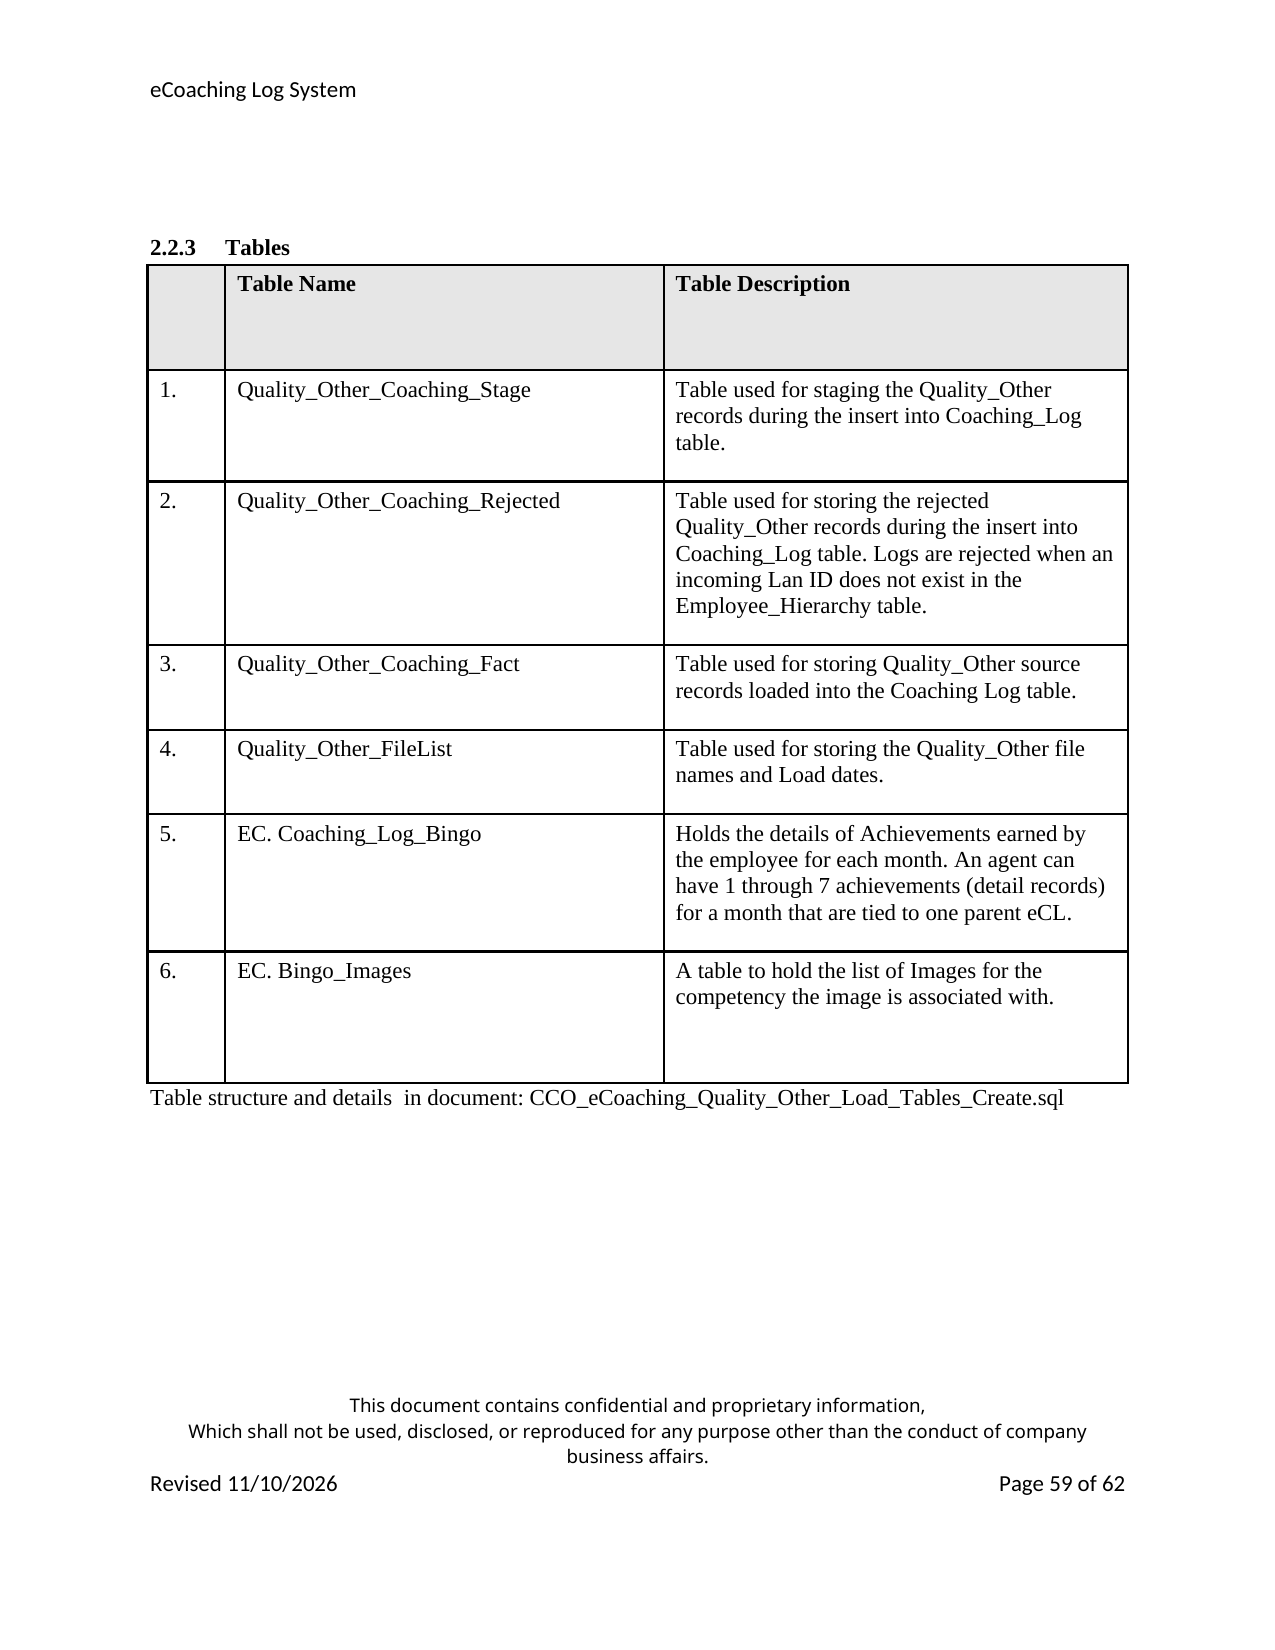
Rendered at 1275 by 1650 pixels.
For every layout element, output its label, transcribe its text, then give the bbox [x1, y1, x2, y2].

table_header Table Name [226, 266, 663, 369]
table_cell EC. Coaching_Log_Bingo [226, 815, 663, 950]
table_cell Table used for staging the Quality_Other records during the insert into Coaching_Log table. [665, 371, 1127, 480]
table_cell Holds the details of Achievements earned by the employee for each month. An agent can have 1 through 7 achievements (detail records) for a month that are tied to one parent eCL. [665, 815, 1127, 950]
table_cell Quality_Other_Coaching_Rejected [226, 483, 663, 644]
table_cell 4. [149, 731, 224, 813]
table_header Table Description [665, 266, 1127, 369]
table_cell A table to hold the list of Images for the competency the image is associated with. [665, 953, 1127, 1082]
table_cell 5. [149, 815, 224, 950]
text Table structure and details in document: CCO_eCoaching_Quality_Other_Load_Tables_Create.sql [150, 1084, 1125, 1111]
table_cell Table used for storing the rejected Quality_Other records during the insert into Coaching_Log table. Logs are rejected when an incoming Lan ID does not exist in the Employee_Hierarchy table. [665, 483, 1127, 644]
table_cell Quality_Other_Coaching_Stage [226, 371, 663, 480]
table_cell 1. [149, 371, 224, 480]
table_cell Table used for storing Quality_Other source records loaded into the Coaching Log table. [665, 646, 1127, 728]
table_cell 6. [149, 953, 224, 1082]
table_cell Quality_Other_Coaching_Fact [226, 646, 663, 728]
table_cell 2. [149, 483, 224, 644]
table_cell 3. [149, 646, 224, 728]
table_cell Quality_Other_FileList [226, 731, 663, 813]
table_cell EC. Bingo_Images [226, 953, 663, 1082]
table_header [149, 266, 224, 369]
table_cell Table used for storing the Quality_Other file names and Load dates. [665, 731, 1127, 813]
subtitle Tables [150, 234, 1125, 260]
